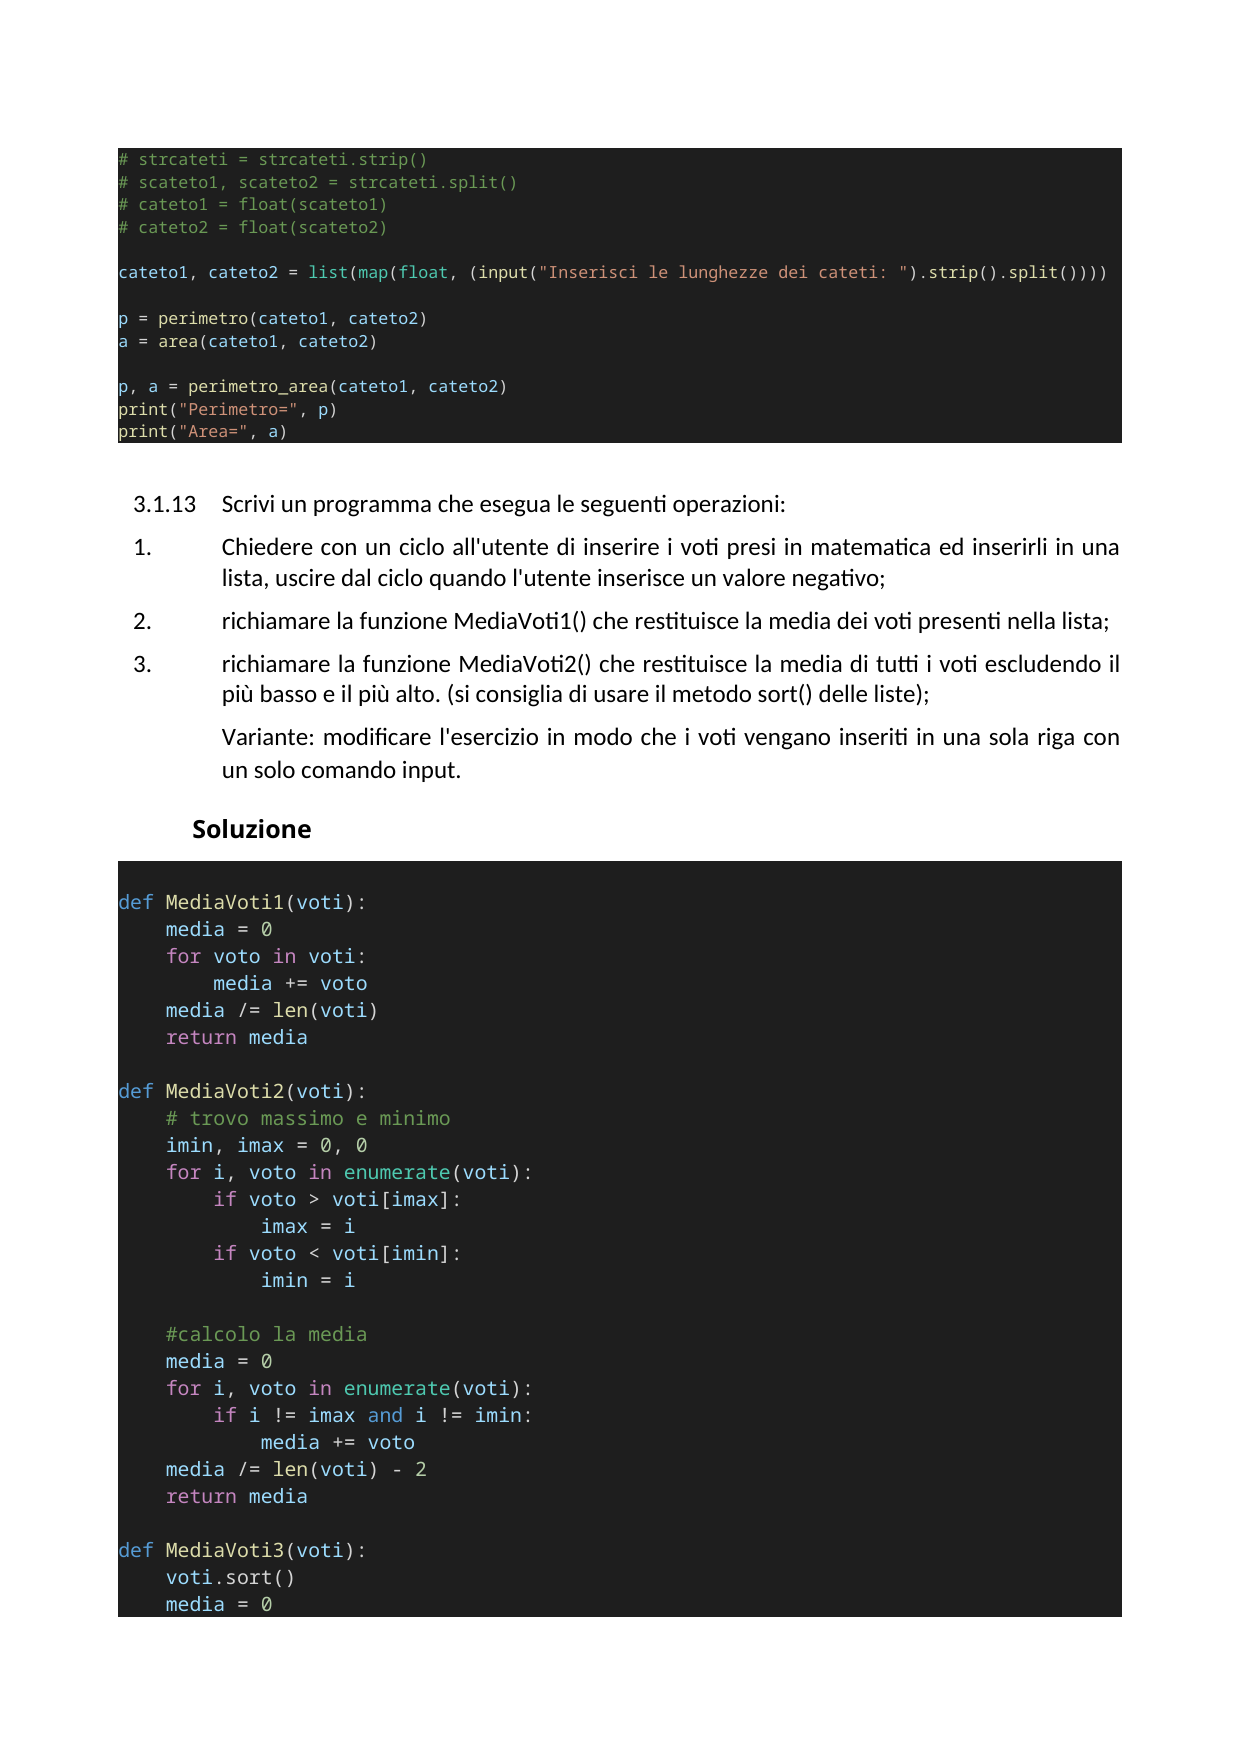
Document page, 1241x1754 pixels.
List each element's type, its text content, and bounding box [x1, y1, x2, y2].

subtitle Soluzione [192, 812, 1122, 846]
text p = perimetro(cateto1, cateto2) [118, 307, 1122, 329]
text richiamare la funzione MediaVoti1() che restituisce la media dei voti presenti nella lista; [133, 605, 1122, 635]
text media = 0 [118, 915, 1122, 942]
text Variante: modificare l'esercizio in modo che i voti vengano inseriti in una sola riga con un solo comando input. [222, 721, 1122, 785]
text return media [118, 1482, 1122, 1509]
text # cateto2 = float(scateto2) [118, 216, 1122, 238]
text media += voto [118, 969, 1122, 996]
text media /= len(voti) - 2 [118, 1455, 1122, 1482]
text # trovo massimo e minimo [118, 1104, 1122, 1131]
text a = area(cateto1, cateto2) [118, 329, 1122, 352]
text for i, voto in enumerate(voti): [118, 1158, 1122, 1185]
text voti.sort() [118, 1563, 1122, 1590]
text def MediaVoti2(voti): [118, 1077, 1122, 1104]
subtitle Scrivi un programma che esegua le seguenti operazioni: [133, 488, 1122, 519]
text return media [118, 1023, 1122, 1050]
text p, a = perimetro_area(cateto1, cateto2) [118, 375, 1122, 397]
text if voto > voti[imax]: [118, 1185, 1122, 1212]
text cateto1, cateto2 = list(map(float, (input("Inserisci le lunghezze dei cateti: ").strip().split()))) [118, 261, 1122, 284]
text Chiedere con un ciclo all'utente di inserire i voti presi in matematica ed inserirli in una lista, uscire dal ciclo quando l'utente inserisce un valore negativo; [133, 531, 1122, 592]
text media = 0 [118, 1590, 1122, 1617]
text imin, imax = 0, 0 [118, 1131, 1122, 1158]
text for i, voto in enumerate(voti): [118, 1374, 1122, 1401]
text if voto < voti[imin]: [118, 1239, 1122, 1266]
text imin = i [118, 1266, 1122, 1293]
text media += voto [118, 1428, 1122, 1455]
text def MediaVoti3(voti): [118, 1536, 1122, 1563]
text for voto in voti: [118, 942, 1122, 969]
text imax = i [118, 1212, 1122, 1239]
text #calcolo la media [118, 1320, 1122, 1347]
text # scateto1, scateto2 = strcateti.split() [118, 170, 1122, 193]
text media = 0 [118, 1347, 1122, 1374]
text if i != imax and i != imin: [118, 1401, 1122, 1428]
text # cateto1 = float(scateto1) [118, 193, 1122, 216]
text media /= len(voti) [118, 996, 1122, 1023]
text # strcateti = strcateti.strip() [118, 148, 1122, 170]
text print("Area=", a) [118, 420, 1122, 443]
text print("Perimetro=", p) [118, 397, 1122, 420]
text richiamare la funzione MediaVoti2() che restituisce la media di tutti i voti escludendo il più basso e il più alto. (si consiglia di usare il metodo sort() delle liste); [133, 648, 1122, 709]
text def MediaVoti1(voti): [118, 888, 1122, 915]
